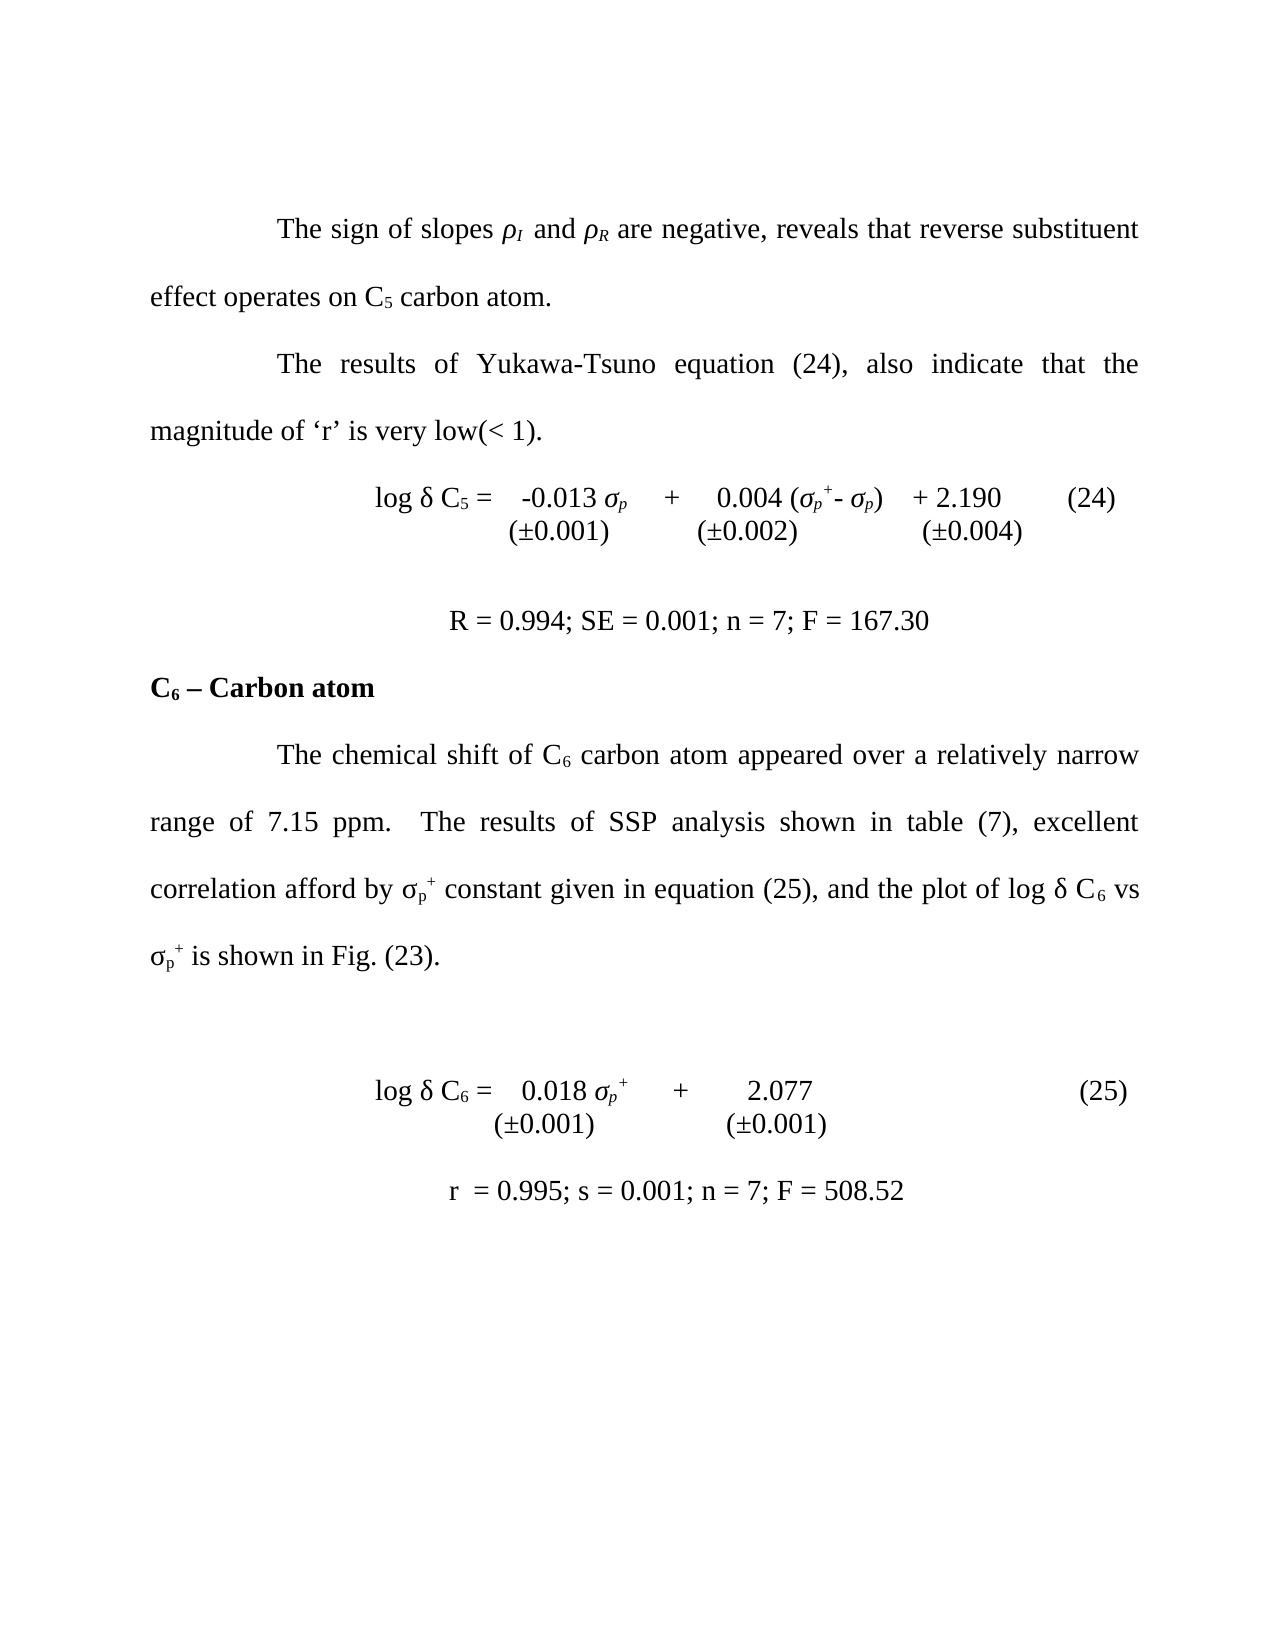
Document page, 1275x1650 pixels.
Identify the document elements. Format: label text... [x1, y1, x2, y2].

text log δ C6 = 0.018 σp+ + 2.077 (25) [150, 1073, 1140, 1106]
text The results of Yukawa-Tsuno equation (24), also indicate that the magnitude of ‘r’ is very low(< 1). [150, 346, 1140, 446]
text log δ C5 = -0.013 σp + 0.004 (σp+- σp) + 2.190 (24) [150, 480, 1140, 513]
text R = 0.994; SE = 0.001; n = 7; F = 167.30 [150, 603, 1140, 637]
text r = 0.995; s = 0.001; n = 7; F = 508.52 [150, 1173, 1140, 1207]
text C6 – Carbon atom [150, 670, 1140, 704]
text (±0.001) (±0.001) [150, 1106, 1140, 1140]
text (±0.001) (±0.002) (±0.004) [150, 513, 1140, 547]
text The sign of slopes ρI and ρR are negative, reveals that reverse substituent effect operates on C5 carbon atom. [150, 212, 1140, 312]
text The chemical shift of C6 carbon atom appeared over a relatively narrow range of 7.15 ppm. The results of SSP analysis shown in table (7), excellent correlation afford by σp+ constant given in equation (25), and the plot of log δ C6 vs σp+ is shown in Fig. (23). [150, 737, 1140, 972]
